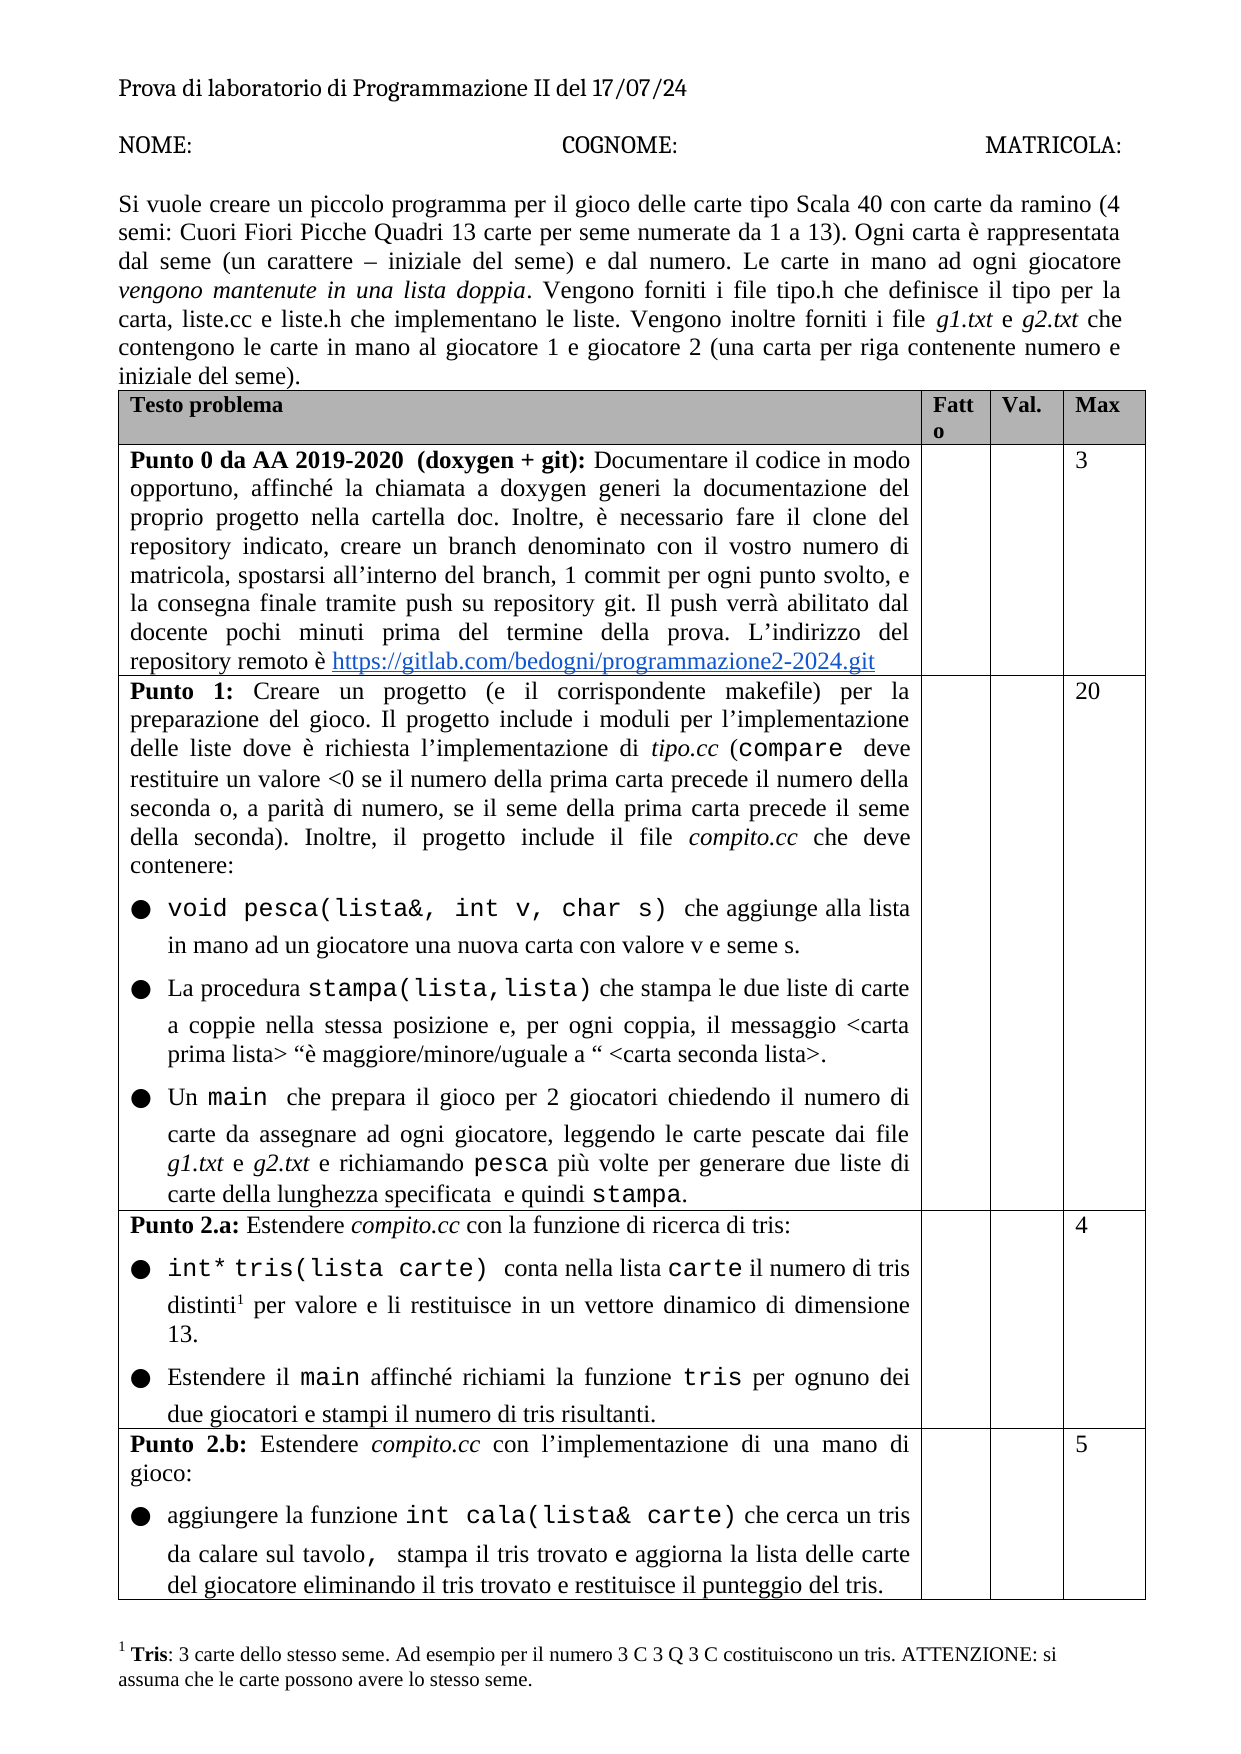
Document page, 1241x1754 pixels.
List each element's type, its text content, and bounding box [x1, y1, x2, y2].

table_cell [119, 1429, 921, 1598]
table_cell Punto 1: Creare un progetto (e il corrispondente makefile) per la preparazione del gioco. Il progetto include i moduli per l’implementazione delle liste dove è richiesta l’implementazione di tipo.cc (compare deve restituire un valore <0 se il numero della prima carta precede il numero della seconda o, a parità di numero, se il seme della prima carta precede il seme della seconda). Inoltre, il progetto include il file compito.cc che deve contenere: void pesca(lista&, int v, char s) che aggiunge alla lista in mano ad un giocatore una nuova carta con valore v e seme s. La procedura stampa(lista,lista) che stampa le due liste di carte a coppie nella stessa posizione e, per ogni coppia, il messaggio <carta prima lista> “è maggiore/minore/uguale a “ <carta seconda lista>. Un main che prepara il gioco per 2 giocatori chiedendo il numero di carte da assegnare ad ogni giocatore, leggendo le carte pescate dai file g1.txt e g2.txt e richiamando pesca più volte per generare due liste di carte della lunghezza specificata e quindi stampa. [119, 676, 921, 1209]
table_cell 3 [1064, 445, 1145, 675]
table_cell [991, 676, 1063, 1209]
table_cell [991, 1429, 1063, 1598]
table_cell [922, 676, 990, 1209]
table_cell [922, 1429, 990, 1598]
table_cell [991, 1211, 1063, 1428]
table_header Testo problema [119, 391, 921, 444]
table_cell Punto 2.a: Estendere compito.cc con la funzione di ricerca di tris: int* tris(lista carte) conta nella lista carte il numero di tris distinti per valore e li restituisce in un vettore dinamico di dimensione 13. Estendere il main affinché richiami la funzione tris per ognuno dei due giocatori e stampi il numero di tris risultanti. [119, 1211, 921, 1428]
table_header Max [1064, 391, 1145, 444]
table_header Fatto [922, 391, 990, 444]
table_cell [922, 445, 990, 675]
table_cell [991, 445, 1063, 675]
table_cell 4 [1064, 1211, 1145, 1428]
table_cell Punto 0 da AA 2019-2020 (doxygen + git): Documentare il codice in modo opportuno, affinché la chiamata a doxygen generi la documentazione del proprio progetto nella cartella doc. Inoltre, è necessario fare il clone del repository indicato, creare un branch denominato con il vostro numero di matricola, spostarsi all’interno del branch, 1 commit per ogni punto svolto, e la consegna finale tramite push su repository git. Il push verrà abilitato dal docente pochi minuti prima del termine della prova. L’indirizzo del repository remoto è https://gitlab.com/bedogni/programmazione2-2024.git [119, 445, 921, 675]
table_cell 20 [1064, 676, 1145, 1209]
table_cell [922, 1211, 990, 1428]
table_cell 5 [1064, 1429, 1145, 1598]
table_header Val. [991, 391, 1063, 444]
text Si vuole creare un piccolo programma per il gioco delle carte tipo Scala 40 con carte da ramino (4 semi: Cuori Fiori Picche Quadri 13 carte per seme numerate da 1 a 13). Ogni carta è rappresentata dal seme (un carattere – iniziale del seme) e dal numero. Le carte in mano ad ogni giocatore vengono mantenute in una lista doppia. Vengono forniti i file tipo.h che definisce il tipo per la carta, liste.cc e liste.h che implementano le liste. Vengono inoltre forniti i file g1.txt e g2.txt che contengono le carte in mano al giocatore 1 e giocatore 2 (una carta per riga contenente numero e iniziale del seme). [118, 189, 1122, 390]
